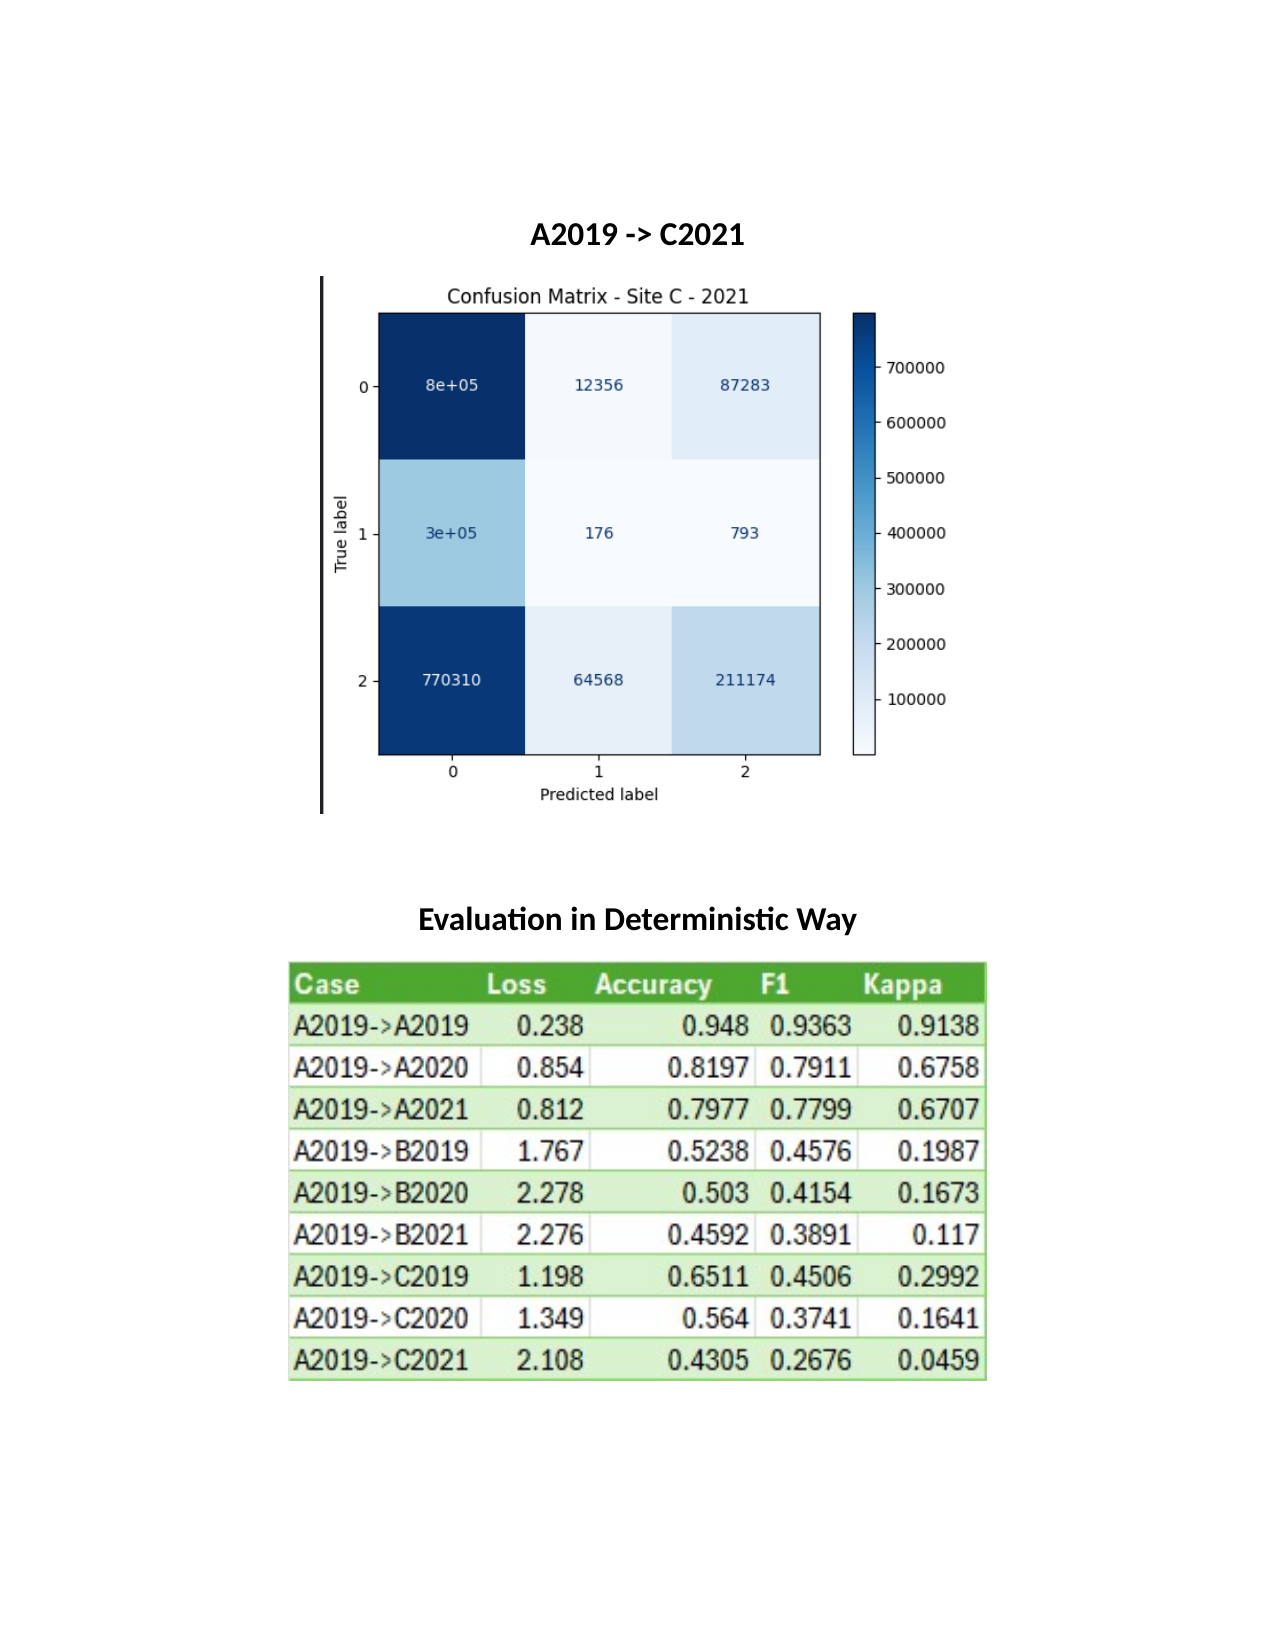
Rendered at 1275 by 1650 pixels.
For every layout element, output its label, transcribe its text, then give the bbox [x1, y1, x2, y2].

text Evaluation in Deterministic Way [150, 898, 1125, 939]
text A2019 -> C2021 [150, 213, 1125, 254]
picture [288, 961, 987, 1381]
picture [320, 276, 955, 814]
